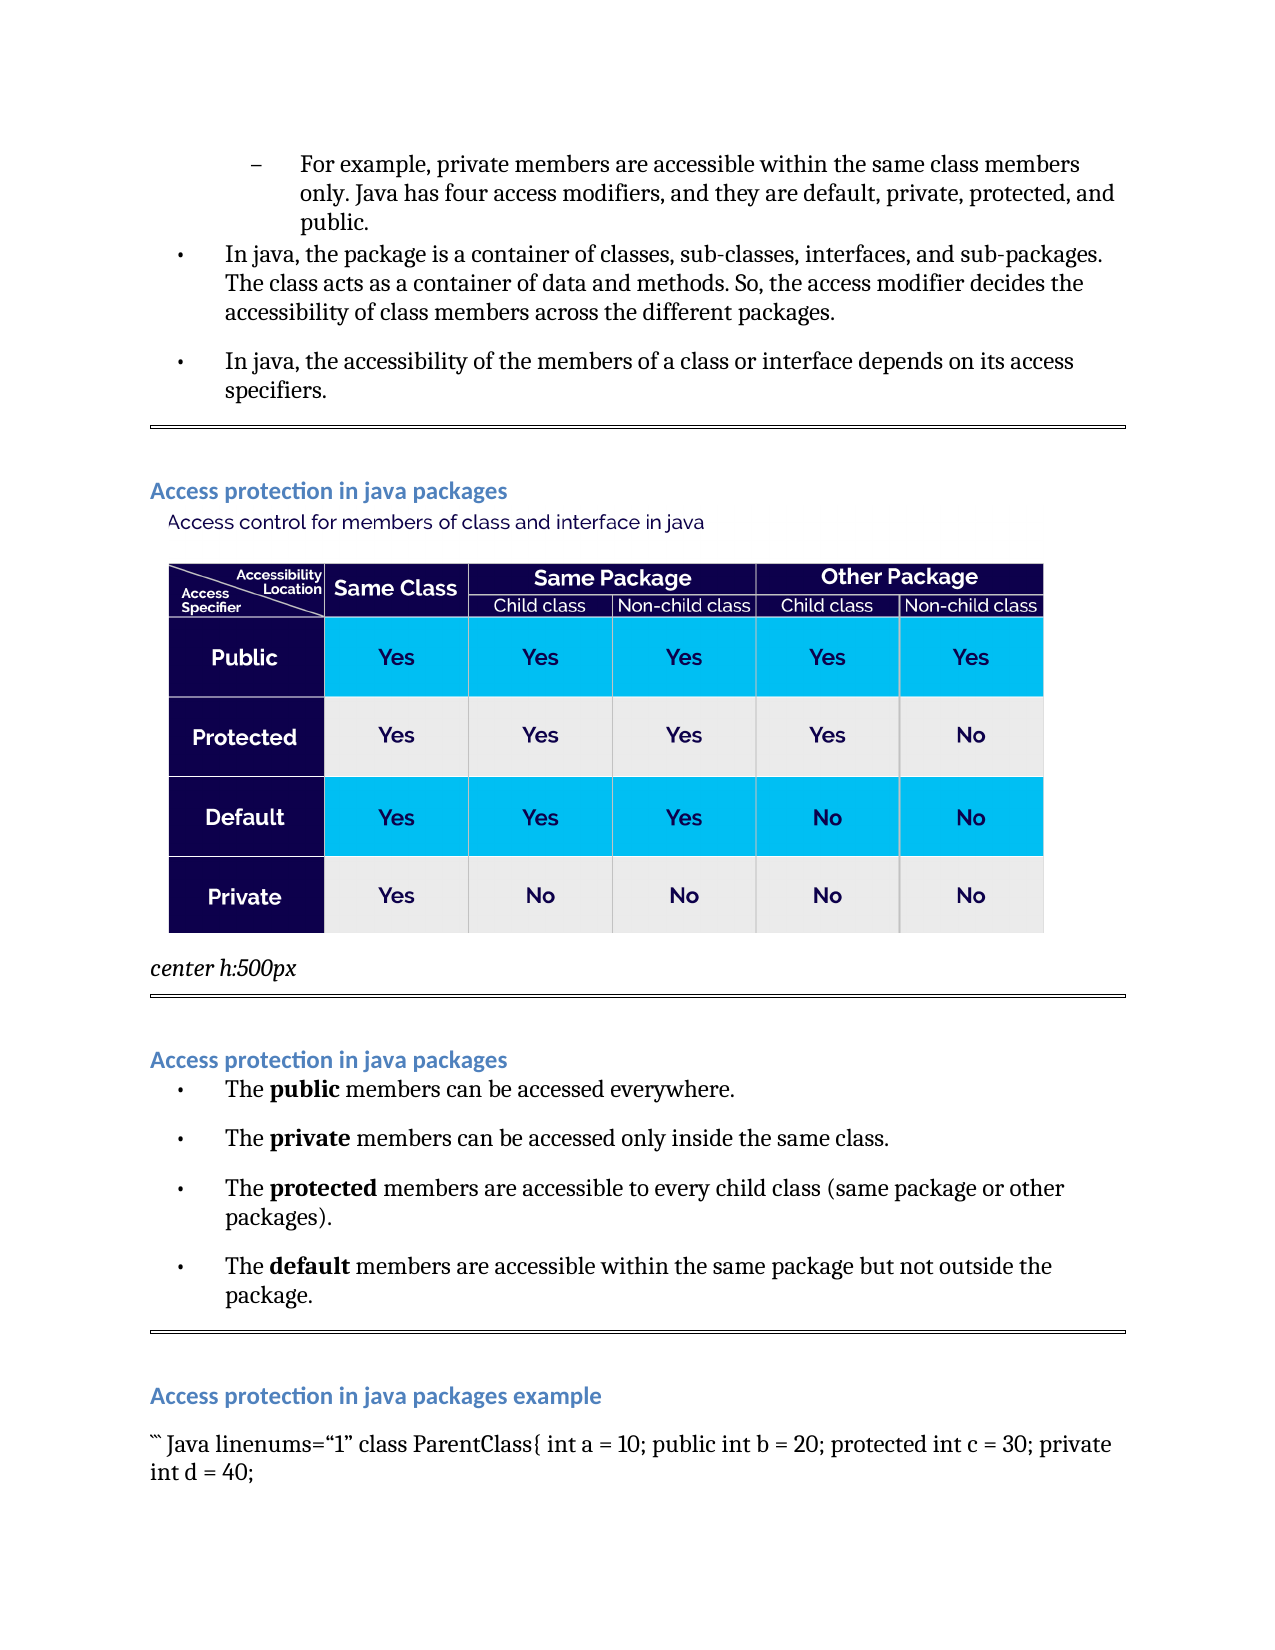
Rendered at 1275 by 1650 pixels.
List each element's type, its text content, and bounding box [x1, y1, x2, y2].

subtitle Access protection in java packages example [150, 1380, 1125, 1411]
subtitle Access protection in java packages [150, 1044, 1125, 1075]
text center h:500px [150, 953, 1125, 982]
picture [168, 505, 1044, 933]
subtitle Access protection in java packages [150, 475, 1125, 506]
list The protected members are accessible to every child class (same package or other packages). [175, 1174, 1125, 1231]
list The default members are accessible within the same package but not outside the package. [175, 1252, 1125, 1310]
text ``` Java linenums=“1” class ParentClass{ int a = 10; public int b = 20; protected int c = 30; private int d = 40; [150, 1429, 1125, 1487]
list In java, the package is a container of classes, sub-classes, interfaces, and sub-packages. The class acts as a container of data and methods. So, the access modifier decides the accessibility of class members across the different packages. [175, 240, 1125, 326]
list The private members can be accessed only inside the same class. [175, 1124, 1125, 1153]
list The public members can be accessed everywhere. [175, 1075, 1125, 1103]
list For example, private members are accessible within the same class members only. Java has four access modifiers, and they are default, private, protected, and public. [250, 150, 1125, 236]
list In java, the accessibility of the members of a class or interface depends on its access specifiers. [175, 347, 1125, 404]
picture [966, 810, 970, 824]
